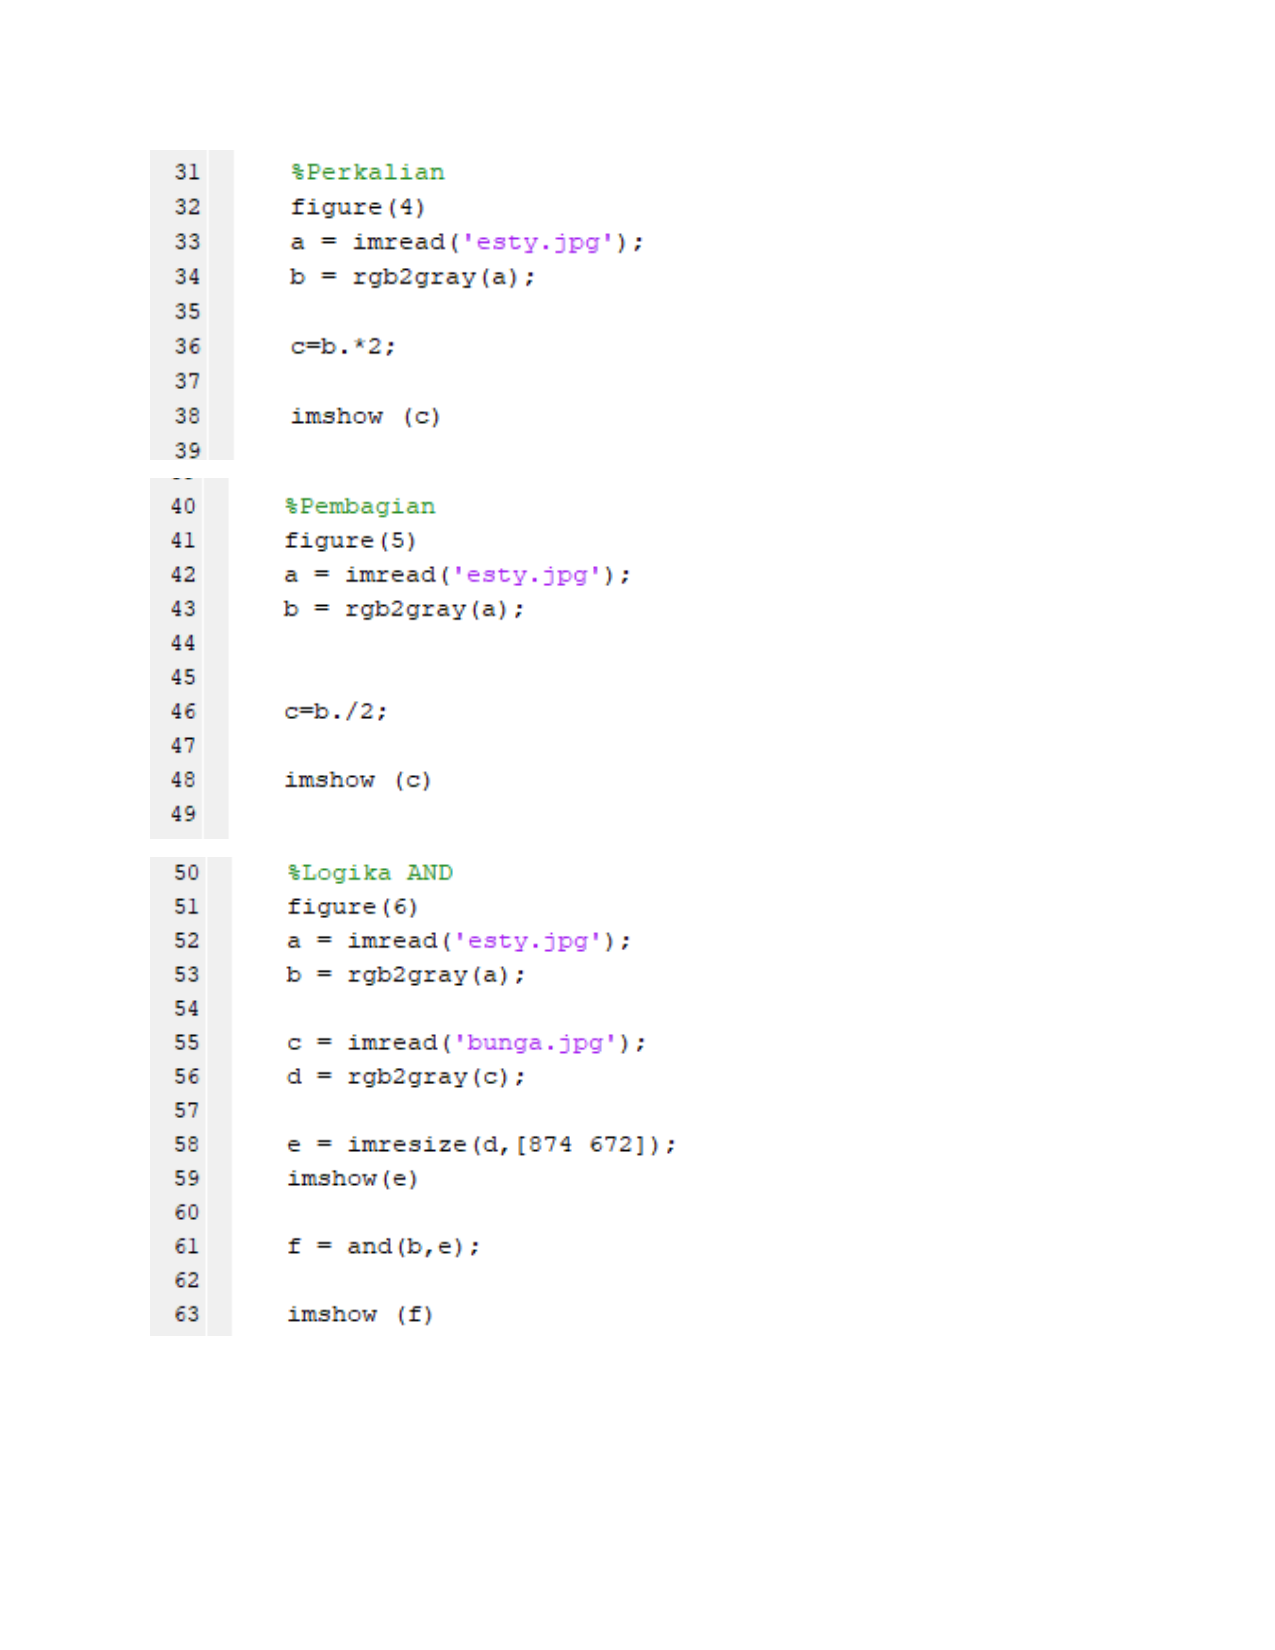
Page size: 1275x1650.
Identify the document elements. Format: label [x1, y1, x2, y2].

picture [150, 150, 996, 460]
picture [150, 478, 1053, 839]
picture [150, 857, 1016, 1336]
